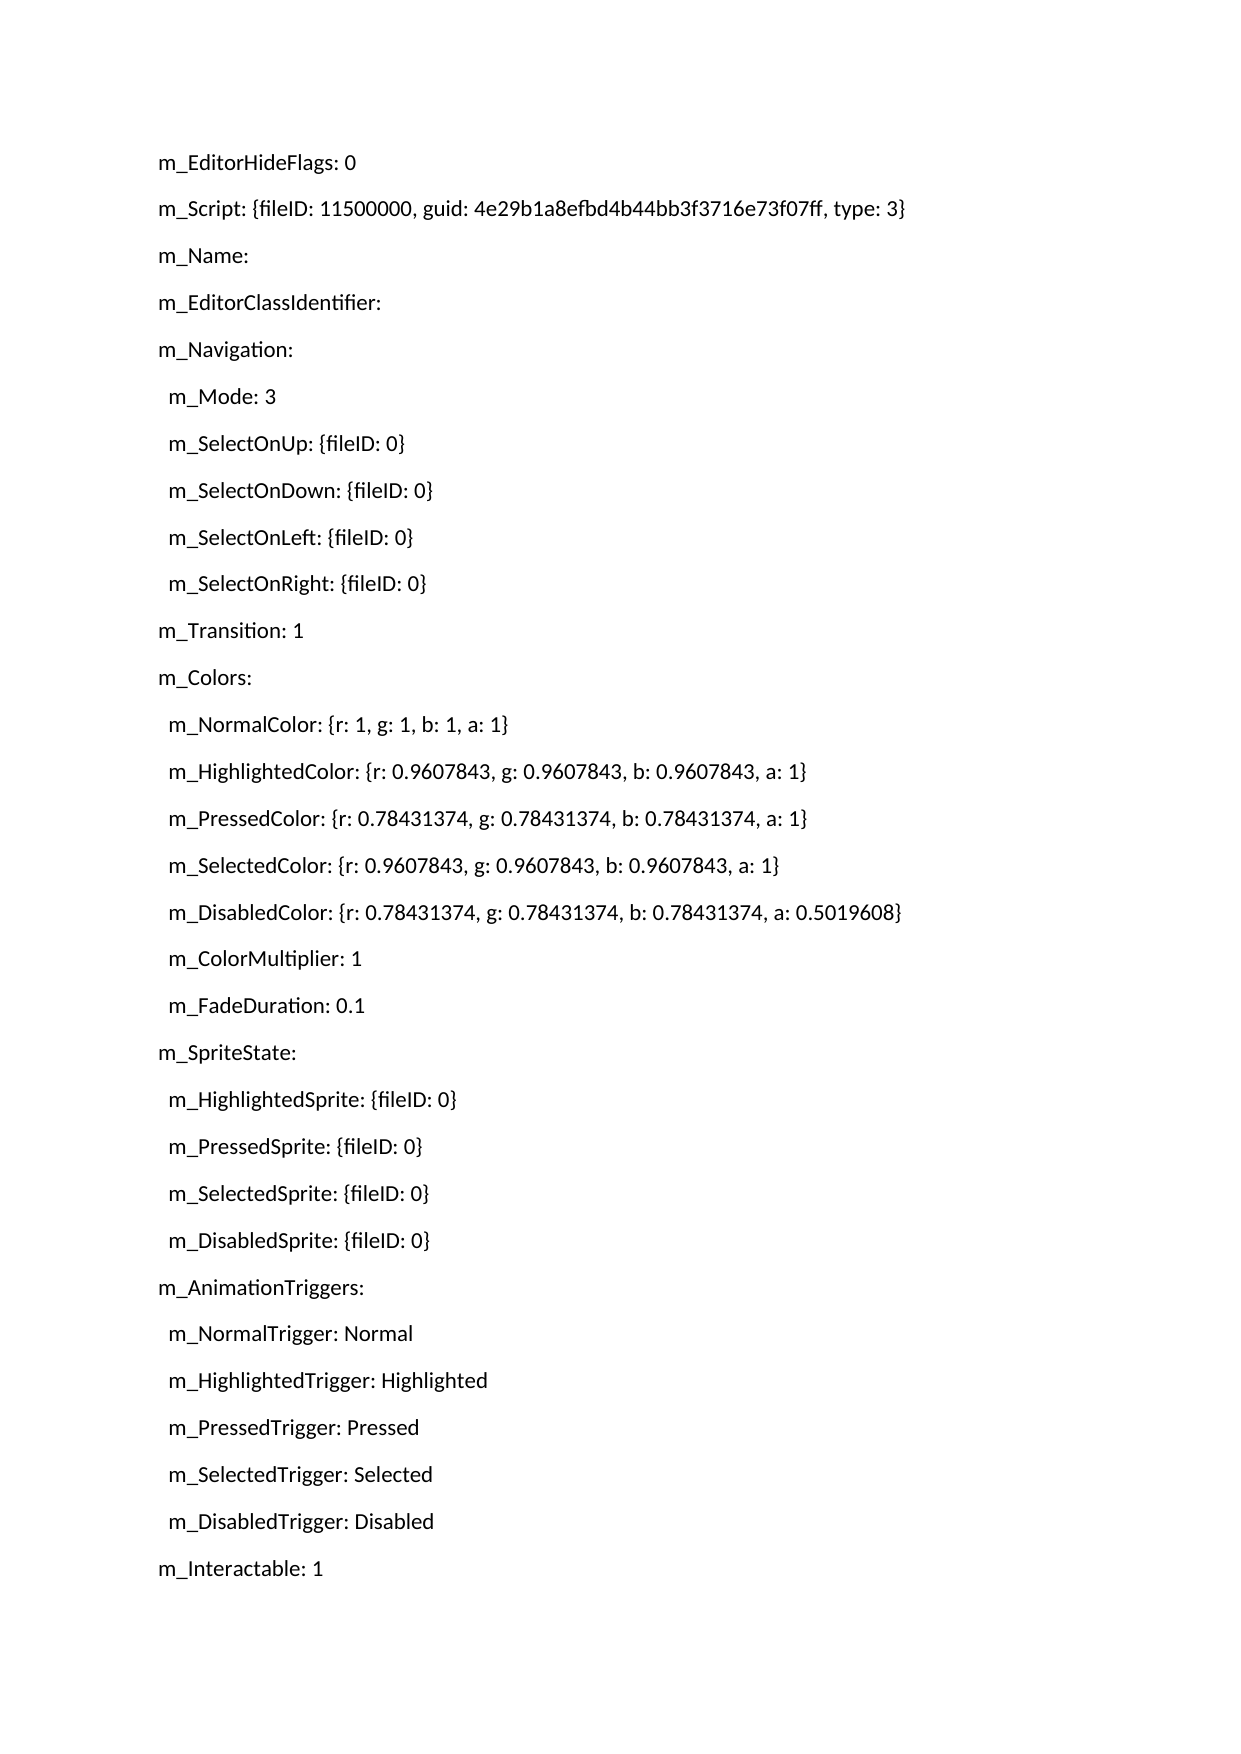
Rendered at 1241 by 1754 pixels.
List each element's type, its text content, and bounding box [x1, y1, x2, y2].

text m_SelectedTrigger: Selected [148, 1460, 1093, 1488]
text m_Interactable: 1 [148, 1554, 1093, 1582]
text m_PressedTrigger: Pressed [148, 1413, 1093, 1441]
text m_SelectOnLeft: {fileID: 0} [148, 523, 1093, 551]
text m_DisabledColor: {r: 0.78431374, g: 0.78431374, b: 0.78431374, a: 0.5019608} [148, 898, 1093, 926]
text m_DisabledSprite: {fileID: 0} [148, 1226, 1093, 1254]
text m_Transition: 1 [148, 616, 1093, 644]
text m_NormalColor: {r: 1, g: 1, b: 1, a: 1} [148, 710, 1093, 738]
text m_HighlightedTrigger: Highlighted [148, 1366, 1093, 1394]
text m_ColorMultiplier: 1 [148, 944, 1093, 972]
text m_SelectOnRight: {fileID: 0} [148, 569, 1093, 597]
text m_PressedColor: {r: 0.78431374, g: 0.78431374, b: 0.78431374, a: 1} [148, 804, 1093, 832]
text m_FadeDuration: 0.1 [148, 991, 1093, 1019]
text m_AnimationTriggers: [148, 1273, 1093, 1301]
text m_NormalTrigger: Normal [148, 1319, 1093, 1347]
text m_Colors: [148, 663, 1093, 691]
text m_PressedSprite: {fileID: 0} [148, 1132, 1093, 1160]
text m_Navigation: [148, 335, 1093, 363]
text m_Mode: 3 [148, 382, 1093, 410]
text m_SelectOnUp: {fileID: 0} [148, 429, 1093, 457]
text m_EditorClassIdentifier: [148, 288, 1093, 316]
text m_Script: {fileID: 11500000, guid: 4e29b1a8efbd4b44bb3f3716e73f07ff, type: 3} [148, 194, 1093, 222]
text m_SelectOnDown: {fileID: 0} [148, 476, 1093, 504]
text m_HighlightedColor: {r: 0.9607843, g: 0.9607843, b: 0.9607843, a: 1} [148, 757, 1093, 785]
text m_HighlightedSprite: {fileID: 0} [148, 1085, 1093, 1113]
text m_EditorHideFlags: 0 [148, 148, 1093, 176]
text m_SelectedColor: {r: 0.9607843, g: 0.9607843, b: 0.9607843, a: 1} [148, 851, 1093, 879]
text m_Name: [148, 241, 1093, 269]
text m_SelectedSprite: {fileID: 0} [148, 1179, 1093, 1207]
text m_DisabledTrigger: Disabled [148, 1507, 1093, 1535]
text m_SpriteState: [148, 1038, 1093, 1066]
